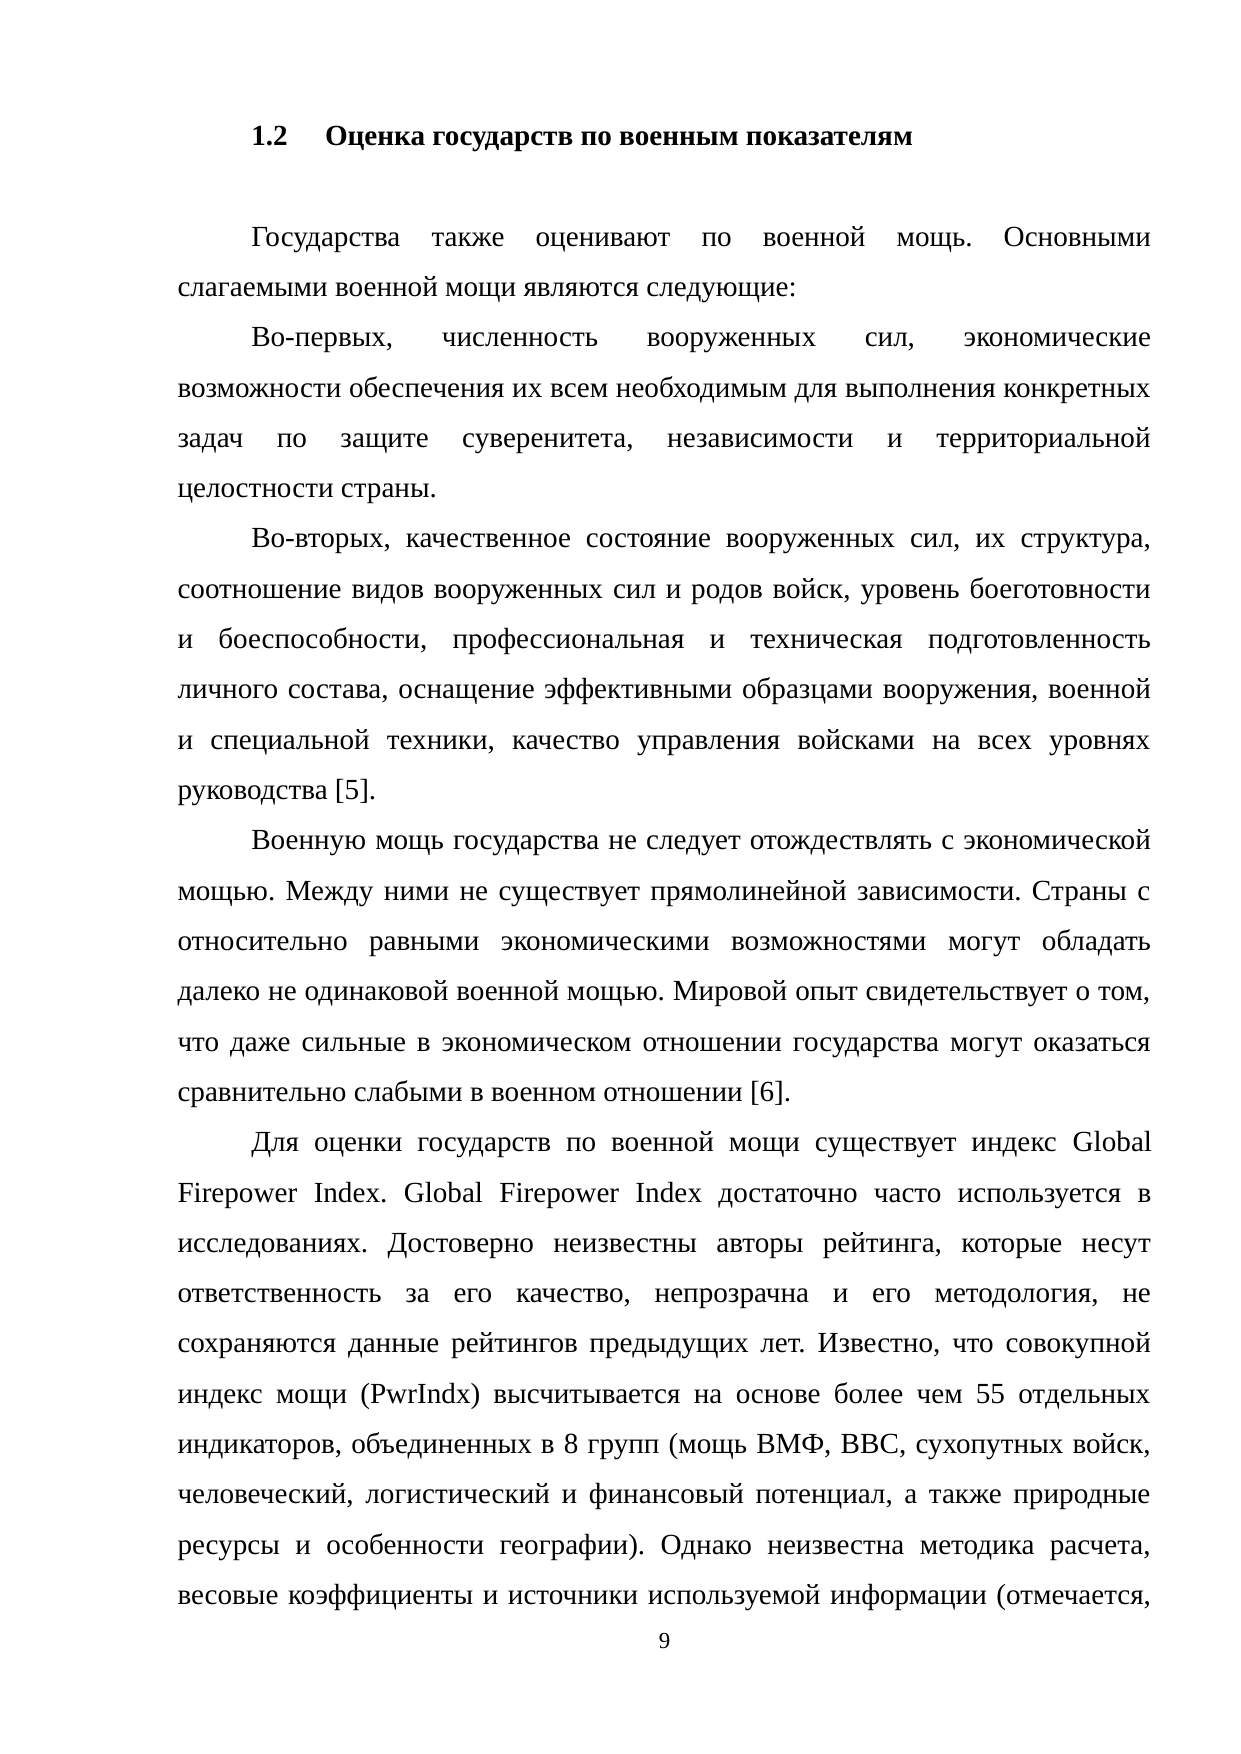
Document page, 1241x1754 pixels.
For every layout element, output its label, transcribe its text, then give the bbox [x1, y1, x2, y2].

text Во-первых, численность вооруженных сил, экономические возможности обеспечения их всем необходимым для выполнения конкретных задач по защите суверенитета, независимости и территориальной целостности страны. [177, 319, 1152, 504]
list Оценка государств по военным показателям [177, 118, 1152, 152]
text Государства также оценивают по военной мощь. Основными слагаемыми военной мощи являются следующие: [177, 219, 1152, 303]
text Военную мощь государства не следует отождествлять с экономической мощью. Между ними не существует прямолинейной зависимости. Страны с относительно равными экономическими возможностями могут обладать далеко не одинаковой военной мощью. Мировой опыт свидетельствует о том, что даже сильные в экономическом отношении государства могут оказаться сравнительно слабыми в военном отношении [6]. [177, 822, 1152, 1108]
text Во-вторых, качественное состояние вооруженных сил, их структура, соотношение видов вооруженных сил и родов войск, уровень боеготовности и боеспособности, профессиональная и техническая подготовленность личного состава, оснащение эффективными образцами вооружения, военной и специальной техники, качество управления войсками на всех уровнях руководства [5]. [177, 521, 1152, 806]
